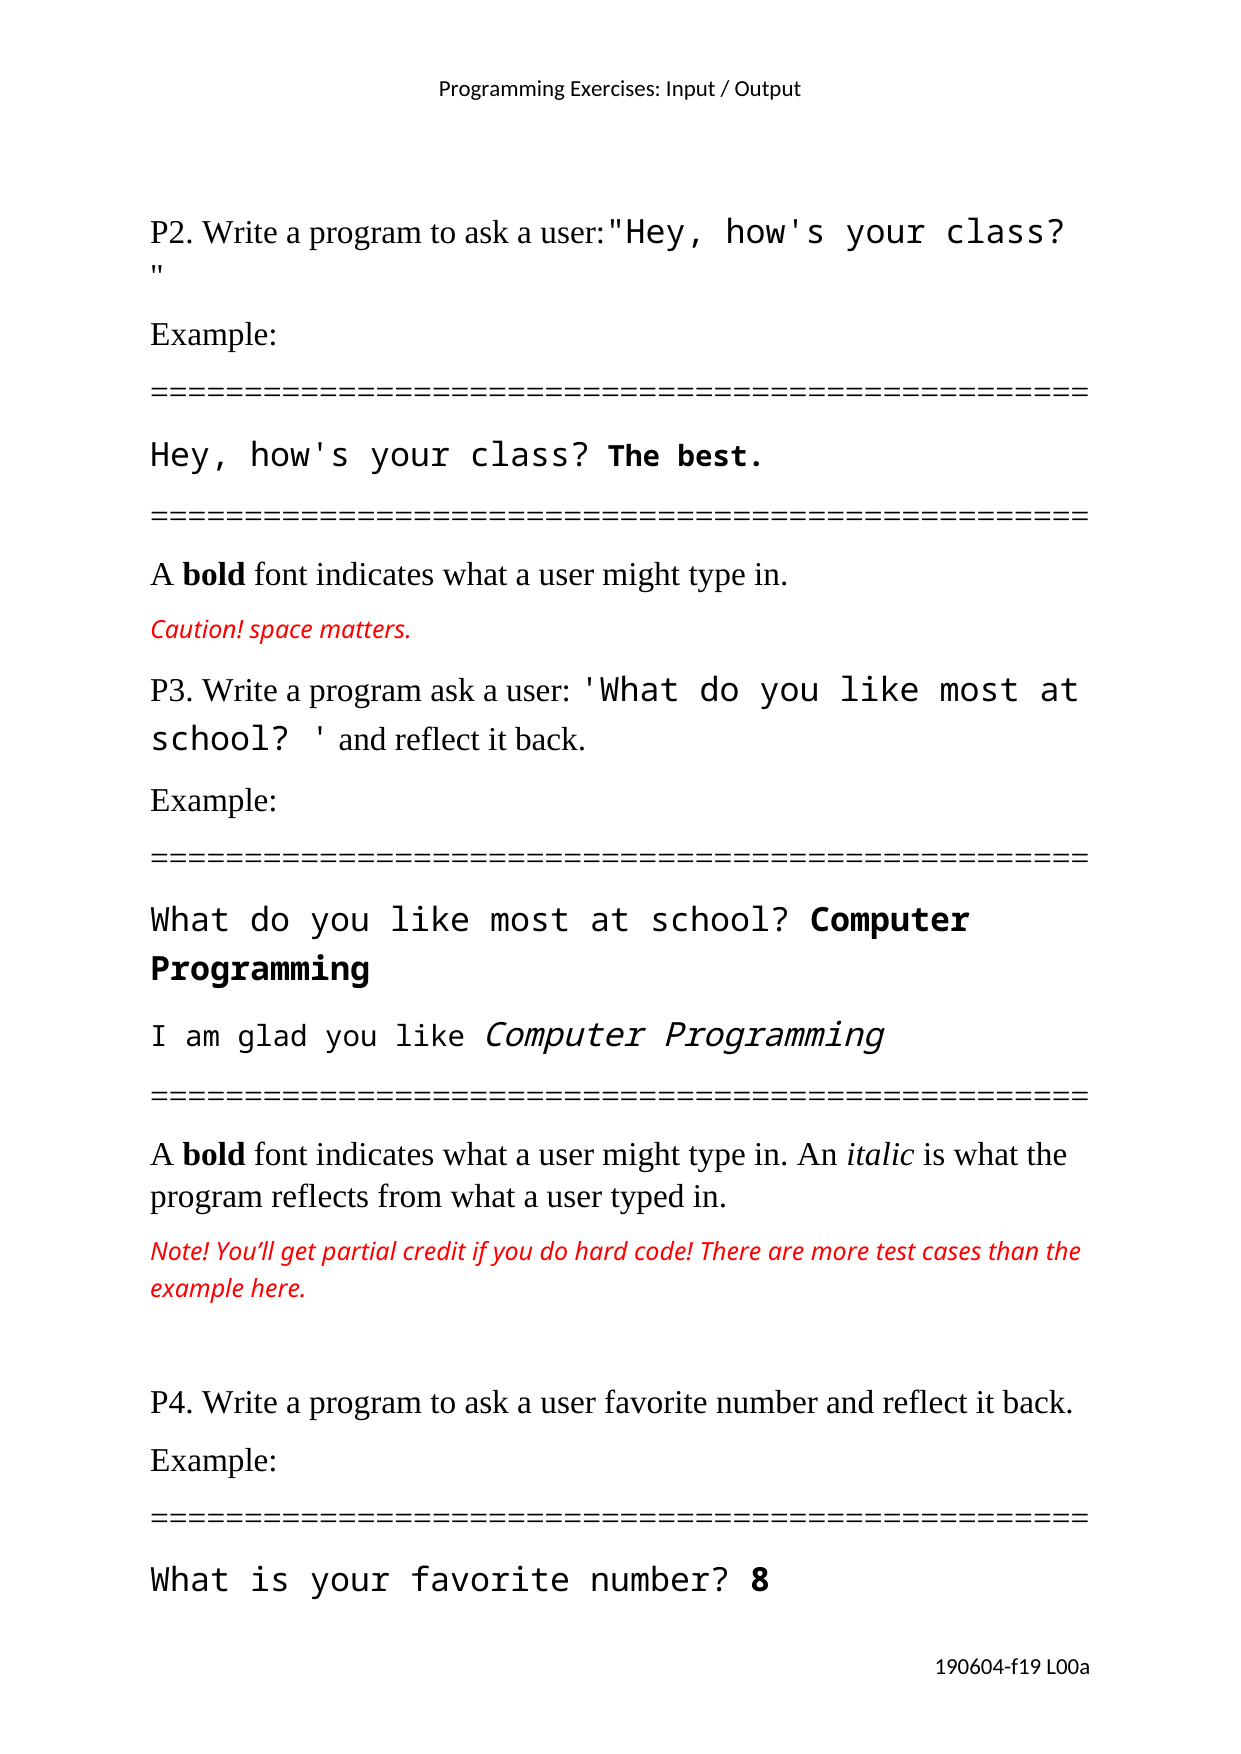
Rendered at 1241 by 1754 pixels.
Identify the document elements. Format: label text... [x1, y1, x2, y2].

text Example: [150, 314, 1090, 353]
text What is your favorite number? 8 [150, 1556, 1090, 1602]
text What do you like most at school? Computer Programming [150, 896, 1090, 991]
text Example: [150, 780, 1090, 818]
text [150, 372, 1090, 411]
text Note! You’ll get partial credit if you do hard code! There are more test cases than the example here. [150, 1234, 1090, 1305]
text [150, 496, 1090, 534]
text ================================================== [150, 838, 1090, 877]
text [150, 1498, 1090, 1536]
text Caution! space matters. [150, 612, 1090, 646]
text P3. Write a program ask a user: 'What do you like most at school? ' and reflect it back. [150, 666, 1090, 760]
text P2. Write a program to ask a user:"Hey, how's your class? " [150, 208, 1090, 295]
text P4. Write a program to ask a user favorite number and reflect it back. [150, 1382, 1090, 1420]
text Example: [150, 1440, 1090, 1478]
text A bold font indicates what a user might type in. [150, 554, 1090, 592]
text I am glad you like Computer Programming [150, 1011, 1090, 1056]
text ================================================== [150, 1076, 1090, 1115]
text A bold font indicates what a user might type in. An italic is what the program reflects from what a user typed in. [150, 1134, 1090, 1214]
text Hey, how's your class? The best. [150, 431, 1090, 476]
